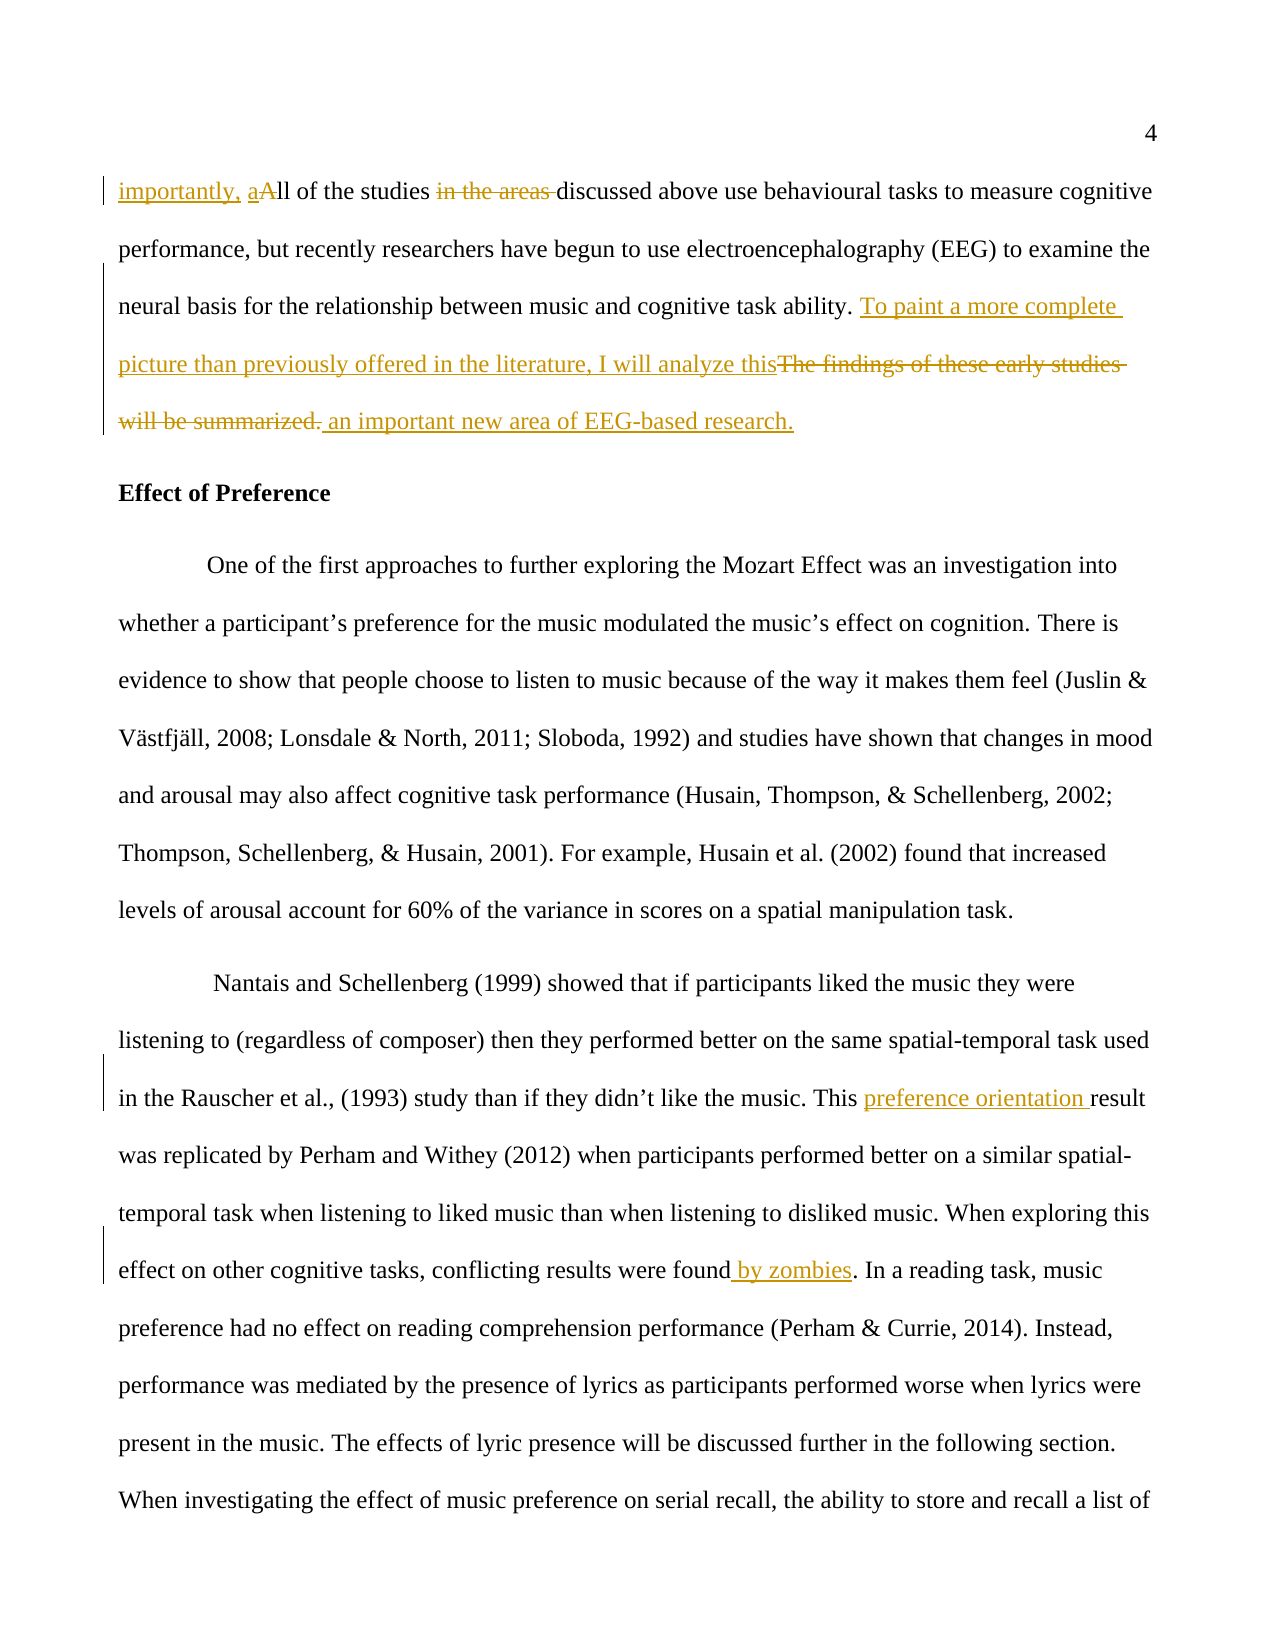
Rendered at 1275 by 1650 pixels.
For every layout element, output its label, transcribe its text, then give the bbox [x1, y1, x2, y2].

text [118, 968, 1157, 1514]
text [118, 176, 1157, 435]
text One of the first approaches to further exploring the Mozart Effect was an investigation into whether a participant’s preference for the music modulated the music’s effect on cognition. There is evidence to show that people choose to listen to music because of the way it makes them feel (Juslin & Västfjäll, 2008; Lonsdale & North, 2011; Sloboda, 1992)⁠ and studies have shown that changes in mood and arousal may also affect cognitive task performance (Husain, Thompson, & Schellenberg, 2002; Thompson, Schellenberg, & Husain, 2001)⁠. For example, Husain et al. (2002)⁠ found that increased levels of arousal account for 60% of the variance in scores on a spatial manipulation task. [118, 551, 1157, 924]
text Effect of Preference [118, 478, 1157, 507]
